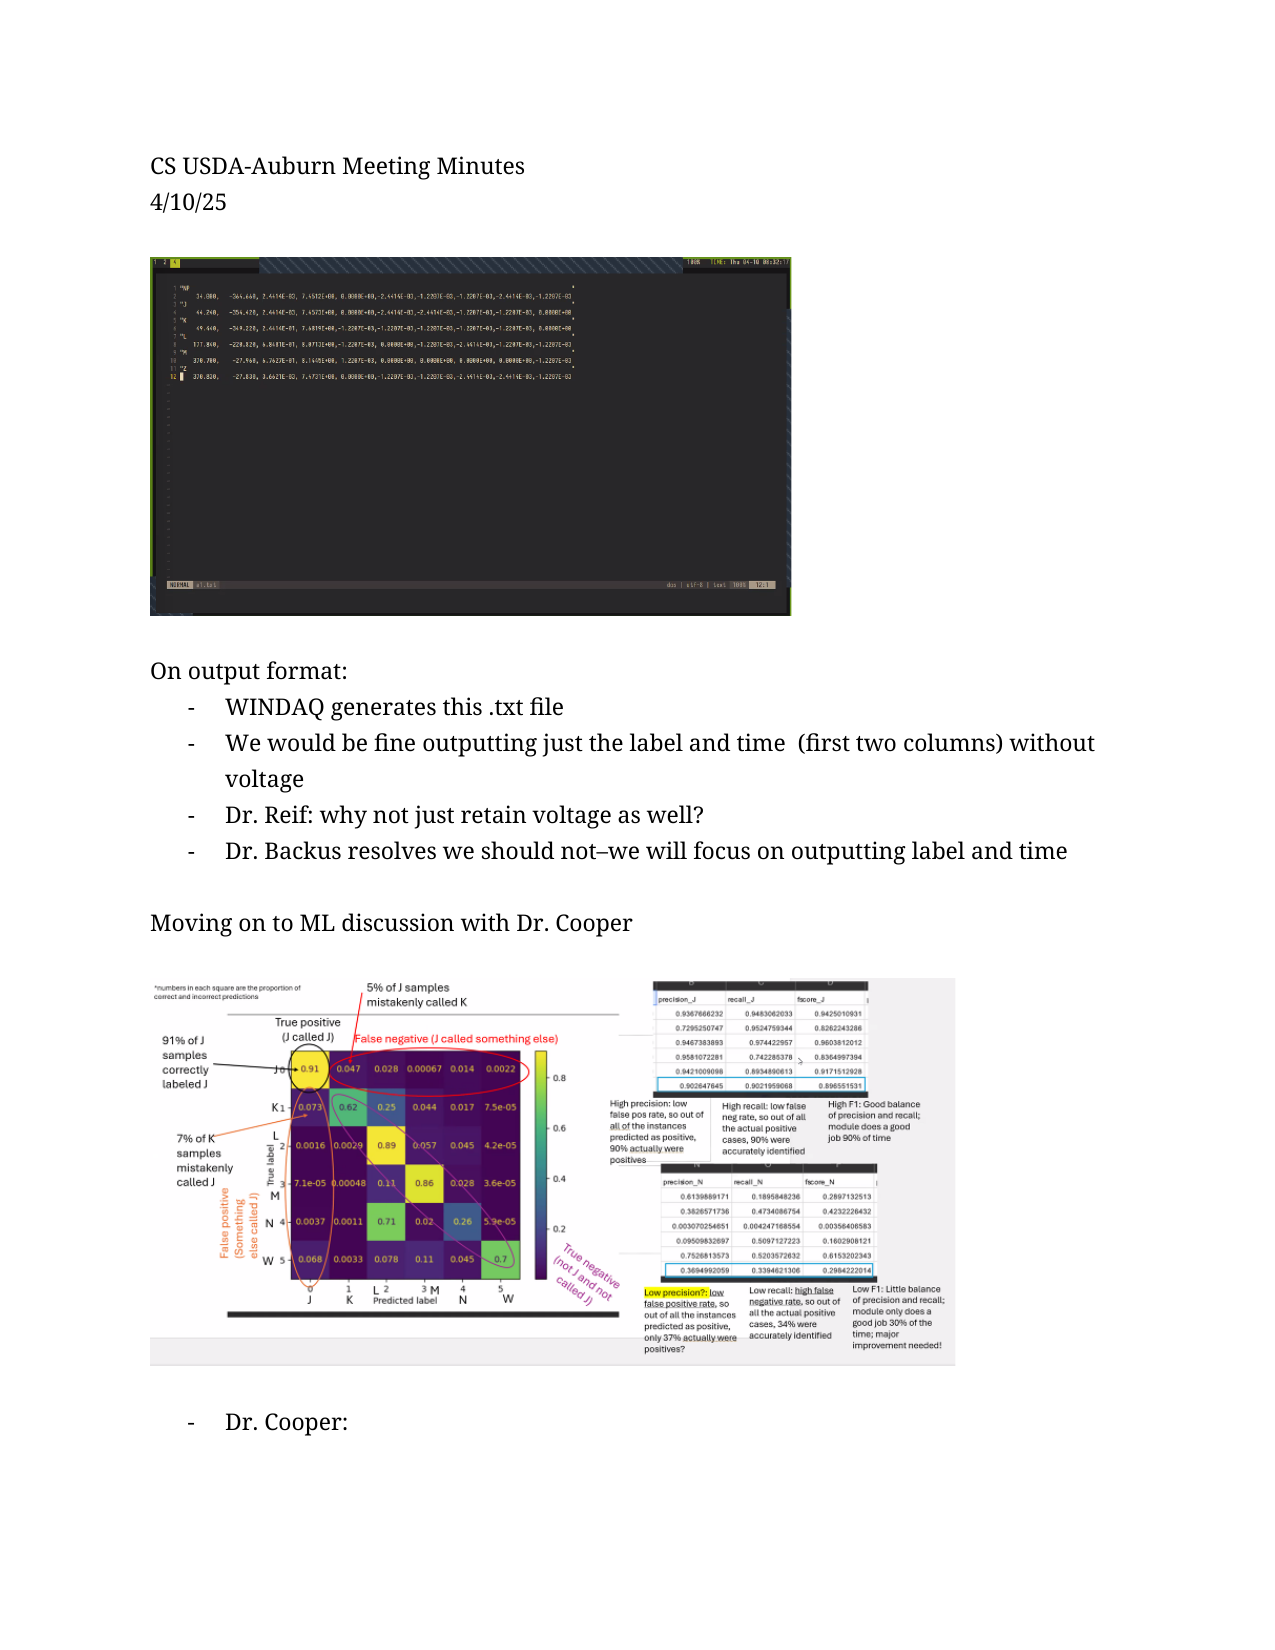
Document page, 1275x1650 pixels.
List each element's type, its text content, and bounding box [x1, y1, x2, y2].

list We would be fine outputting just the label and time (first two columns) without voltage [187, 727, 1125, 794]
list Dr. Reif: why not just retain voltage as well? [187, 799, 1125, 830]
list Dr. Backus resolves we should not–we will focus on outputting label and time [187, 835, 1125, 866]
list WINDAQ generates this .txt file [187, 691, 1125, 722]
text CS USDA-Auburn Meeting Minutes [150, 150, 1125, 181]
picture [150, 978, 956, 1366]
list Dr. Cooper: [187, 1406, 1125, 1437]
text 4/10/25 [150, 186, 1125, 217]
picture [150, 257, 792, 616]
text Moving on to ML discussion with Dr. Cooper [150, 907, 1125, 938]
text On output format: [150, 655, 1125, 687]
